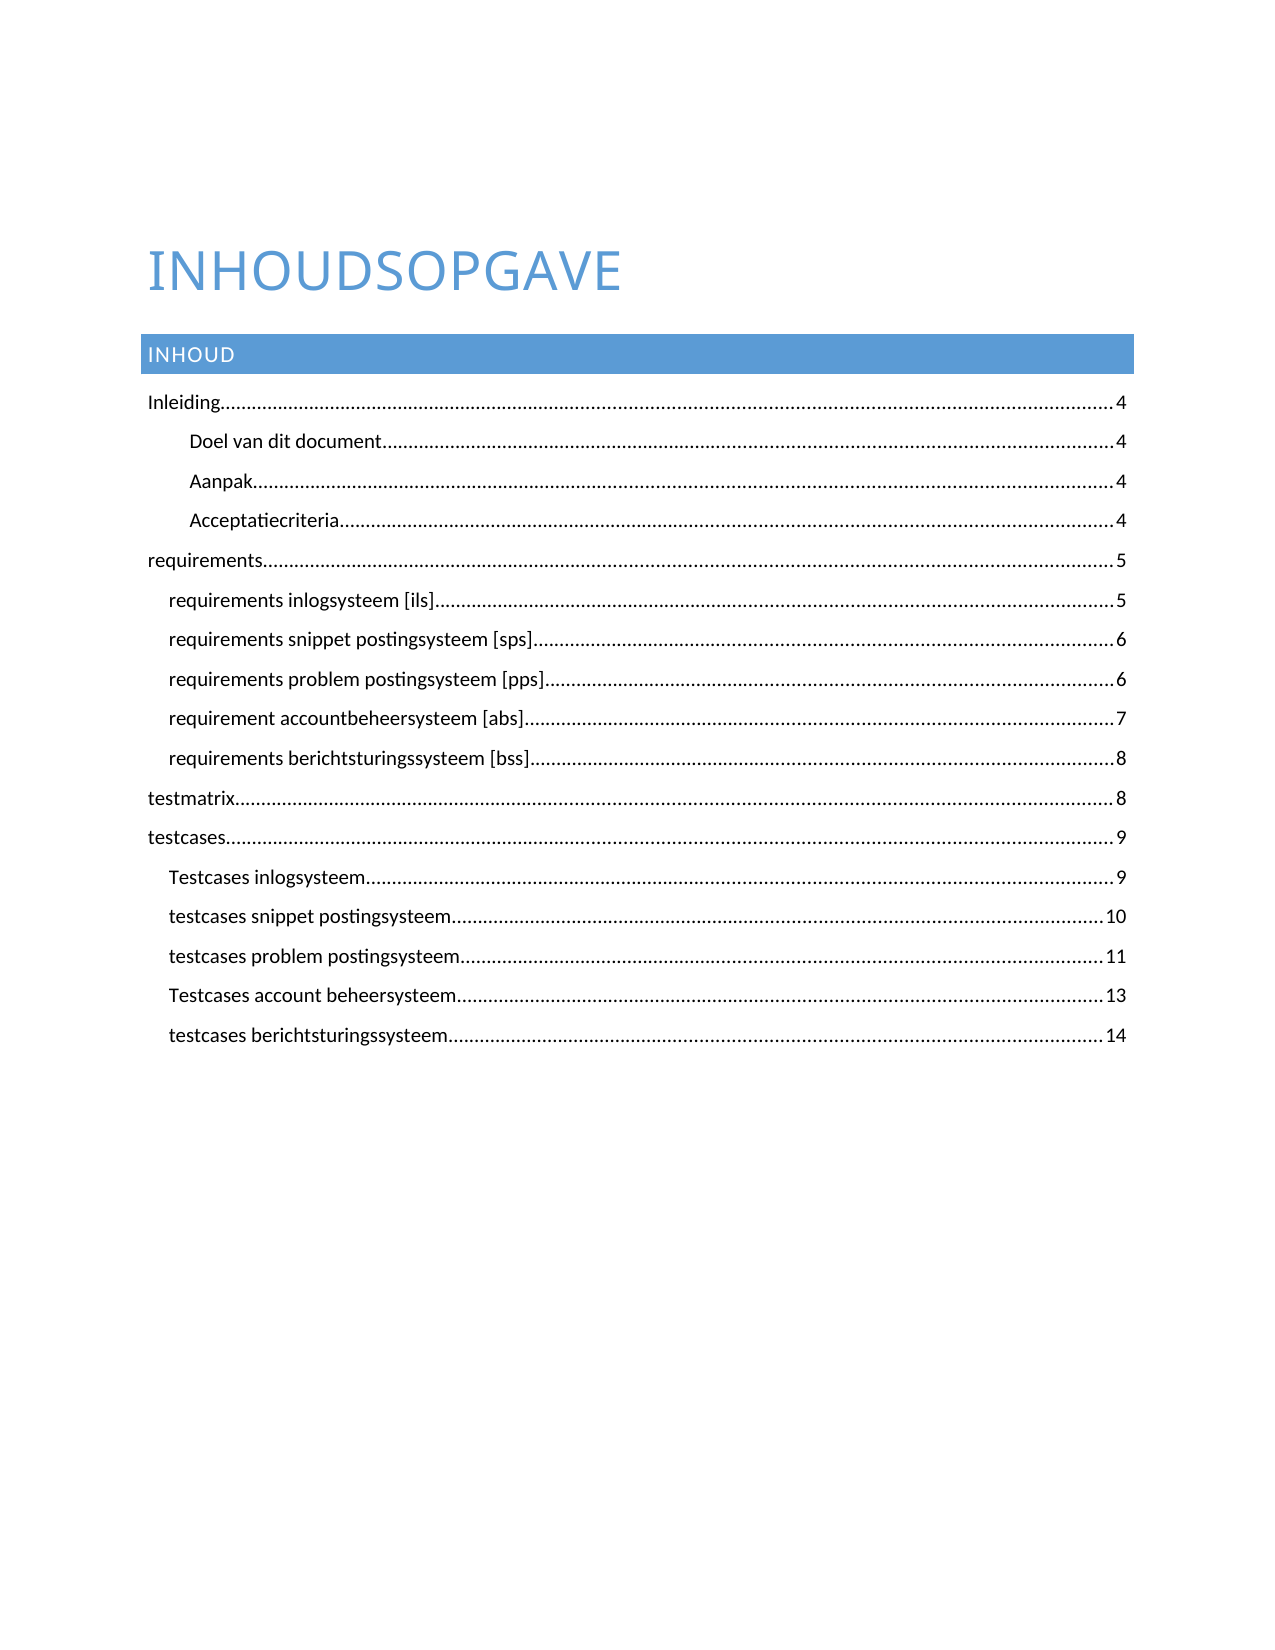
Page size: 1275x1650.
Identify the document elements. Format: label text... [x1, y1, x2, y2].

title inhoudsopgave [148, 232, 1127, 306]
